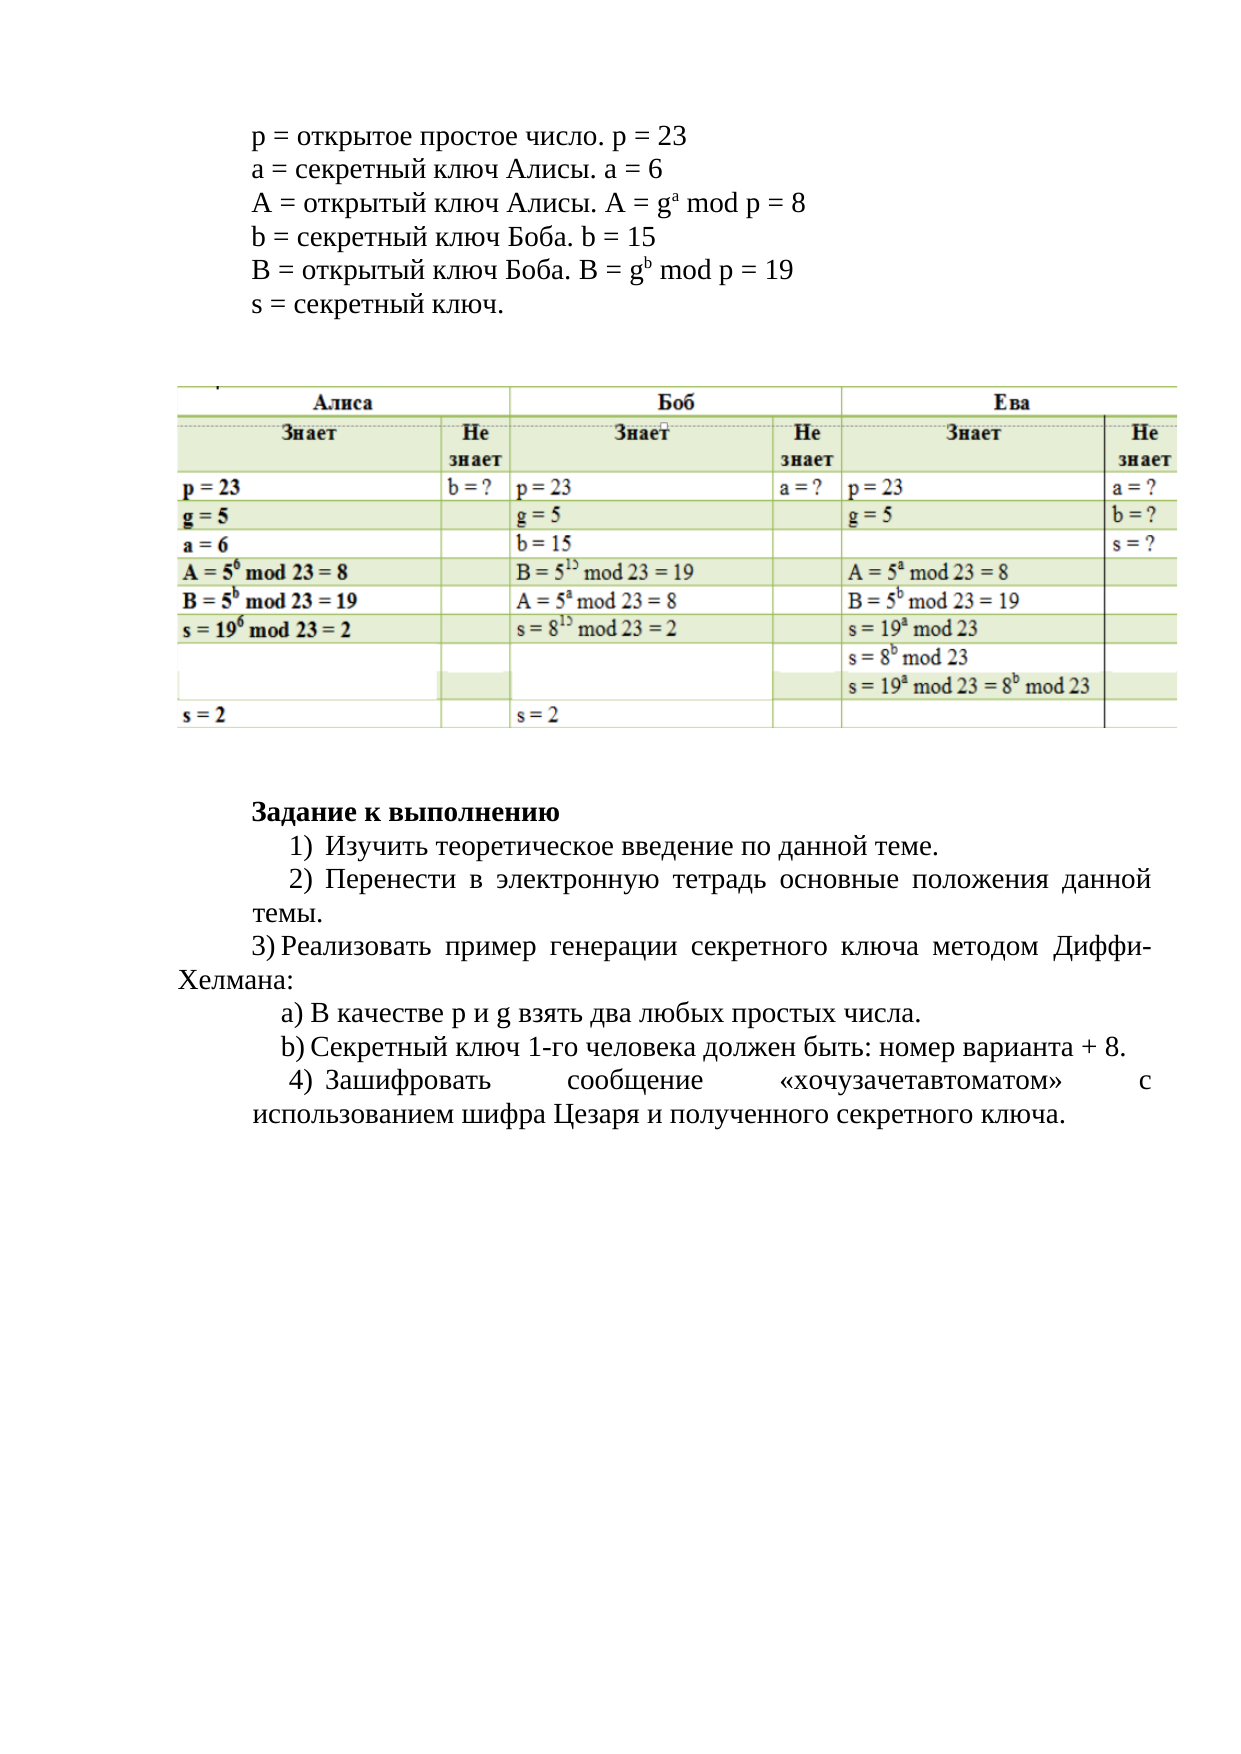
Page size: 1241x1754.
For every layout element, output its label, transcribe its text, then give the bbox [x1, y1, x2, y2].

text a = секретный ключ Алисы. a = 6 [177, 152, 1152, 185]
text Задание к выполнению [177, 794, 1152, 828]
text p = открытое простое число. p = 23 [177, 118, 1152, 152]
picture [177, 386, 1178, 728]
text b = секретный ключ Боба. b = 15 [177, 219, 1152, 252]
text B = открытый ключ Боба. B = gb mod p = 19 [177, 252, 1152, 286]
list Зашифровать сообщение «хочузачетавтоматом» с использованием шифра Цезаря и полученного секретного ключа. [252, 1062, 1152, 1129]
list В качестве p и g взять два любых простых числа. [252, 995, 1152, 1029]
text A = открытый ключ Алисы. A = ga mod p = 8 [177, 185, 1152, 219]
list Реализовать пример генерации секретного ключа методом Диффи-Хелмана: [177, 928, 1152, 995]
list Секретный ключ 1-го человека должен быть: номер варианта + 8. [252, 1029, 1152, 1062]
list Перенести в электронную тетрадь основные положения данной темы. [252, 861, 1152, 928]
text s = секретный ключ. [177, 286, 1152, 319]
list Изучить теоретическое введение по данной теме. [252, 828, 1152, 861]
